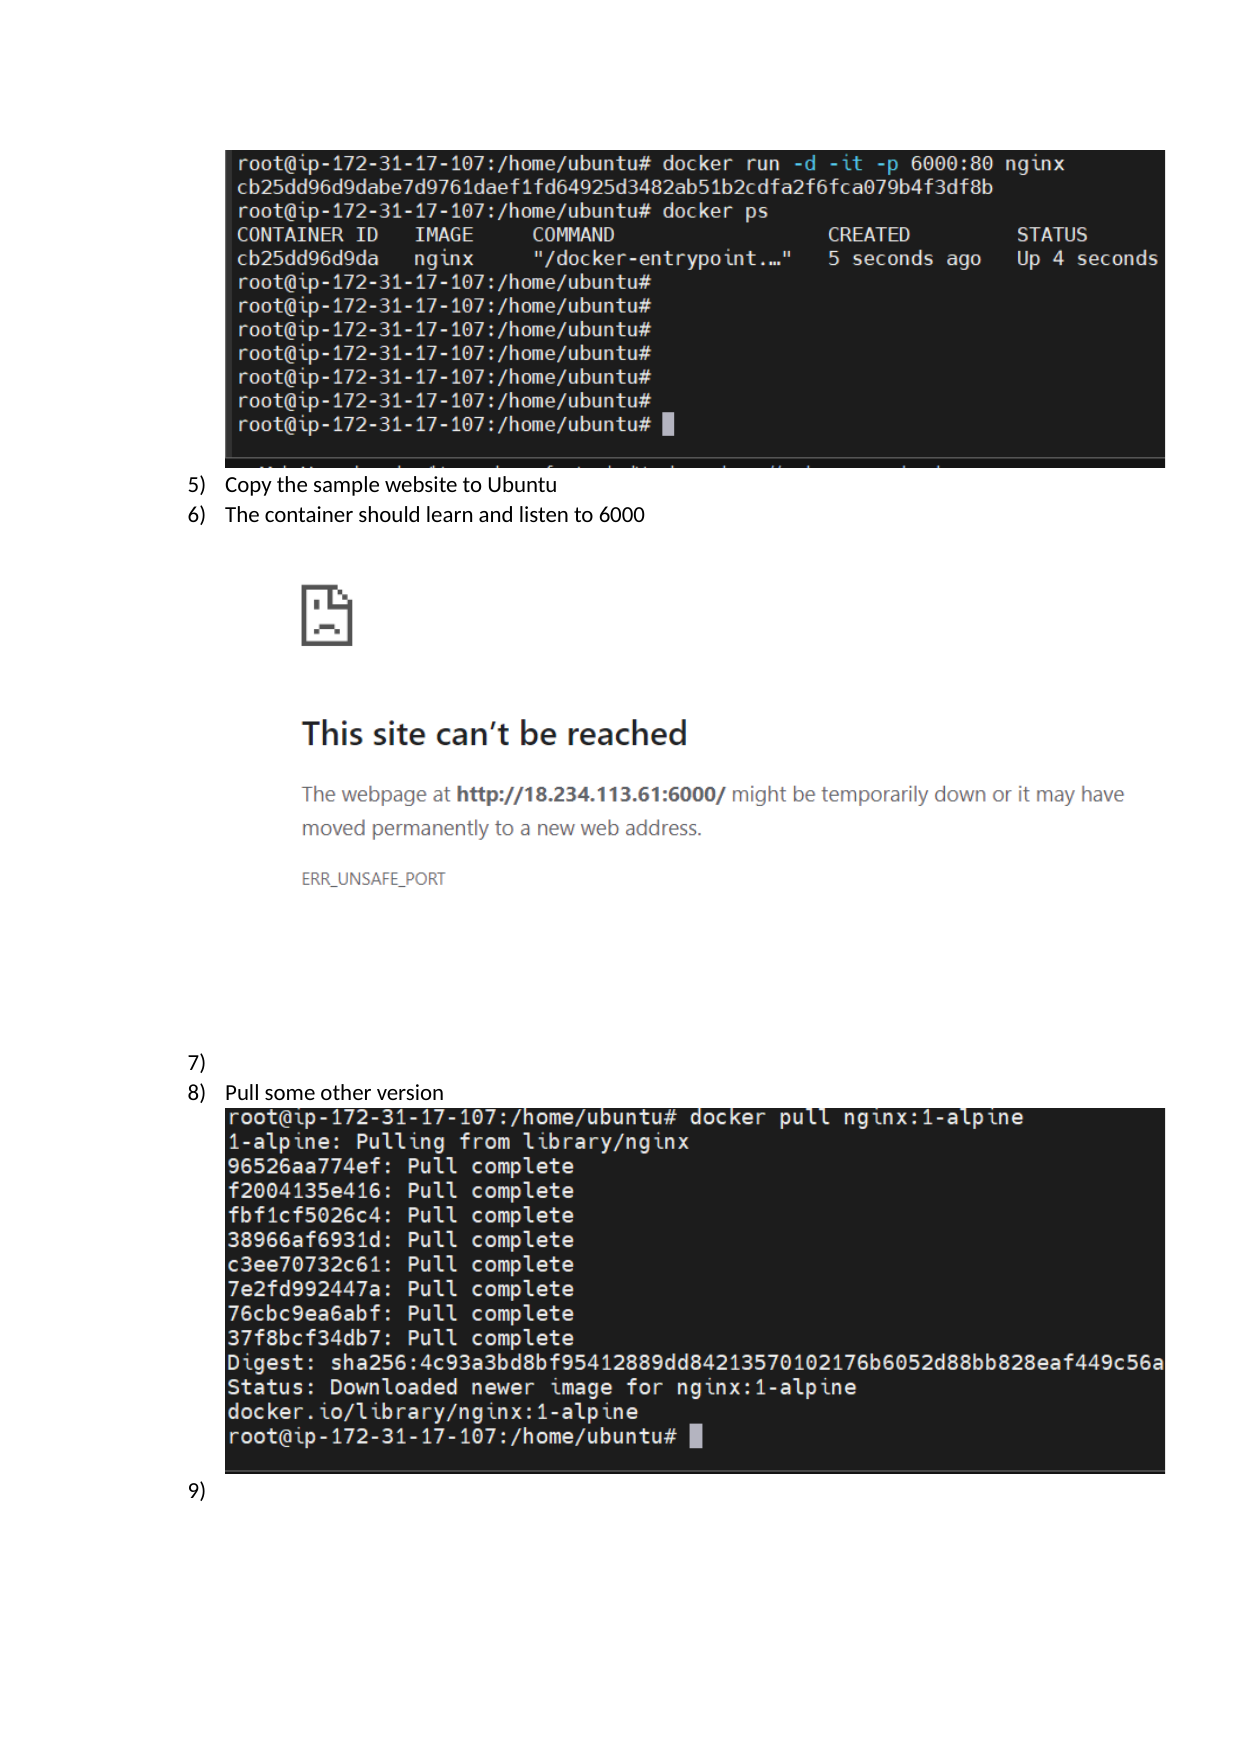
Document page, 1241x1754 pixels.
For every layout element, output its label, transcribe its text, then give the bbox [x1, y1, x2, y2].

list Pull some other version [187, 1078, 1090, 1106]
list Copy the sample website to Ubuntu [187, 470, 1090, 498]
picture [225, 530, 1166, 1046]
picture [225, 150, 1166, 468]
picture [225, 1108, 1166, 1474]
list The container should learn and listen to 6000 [187, 500, 1090, 528]
